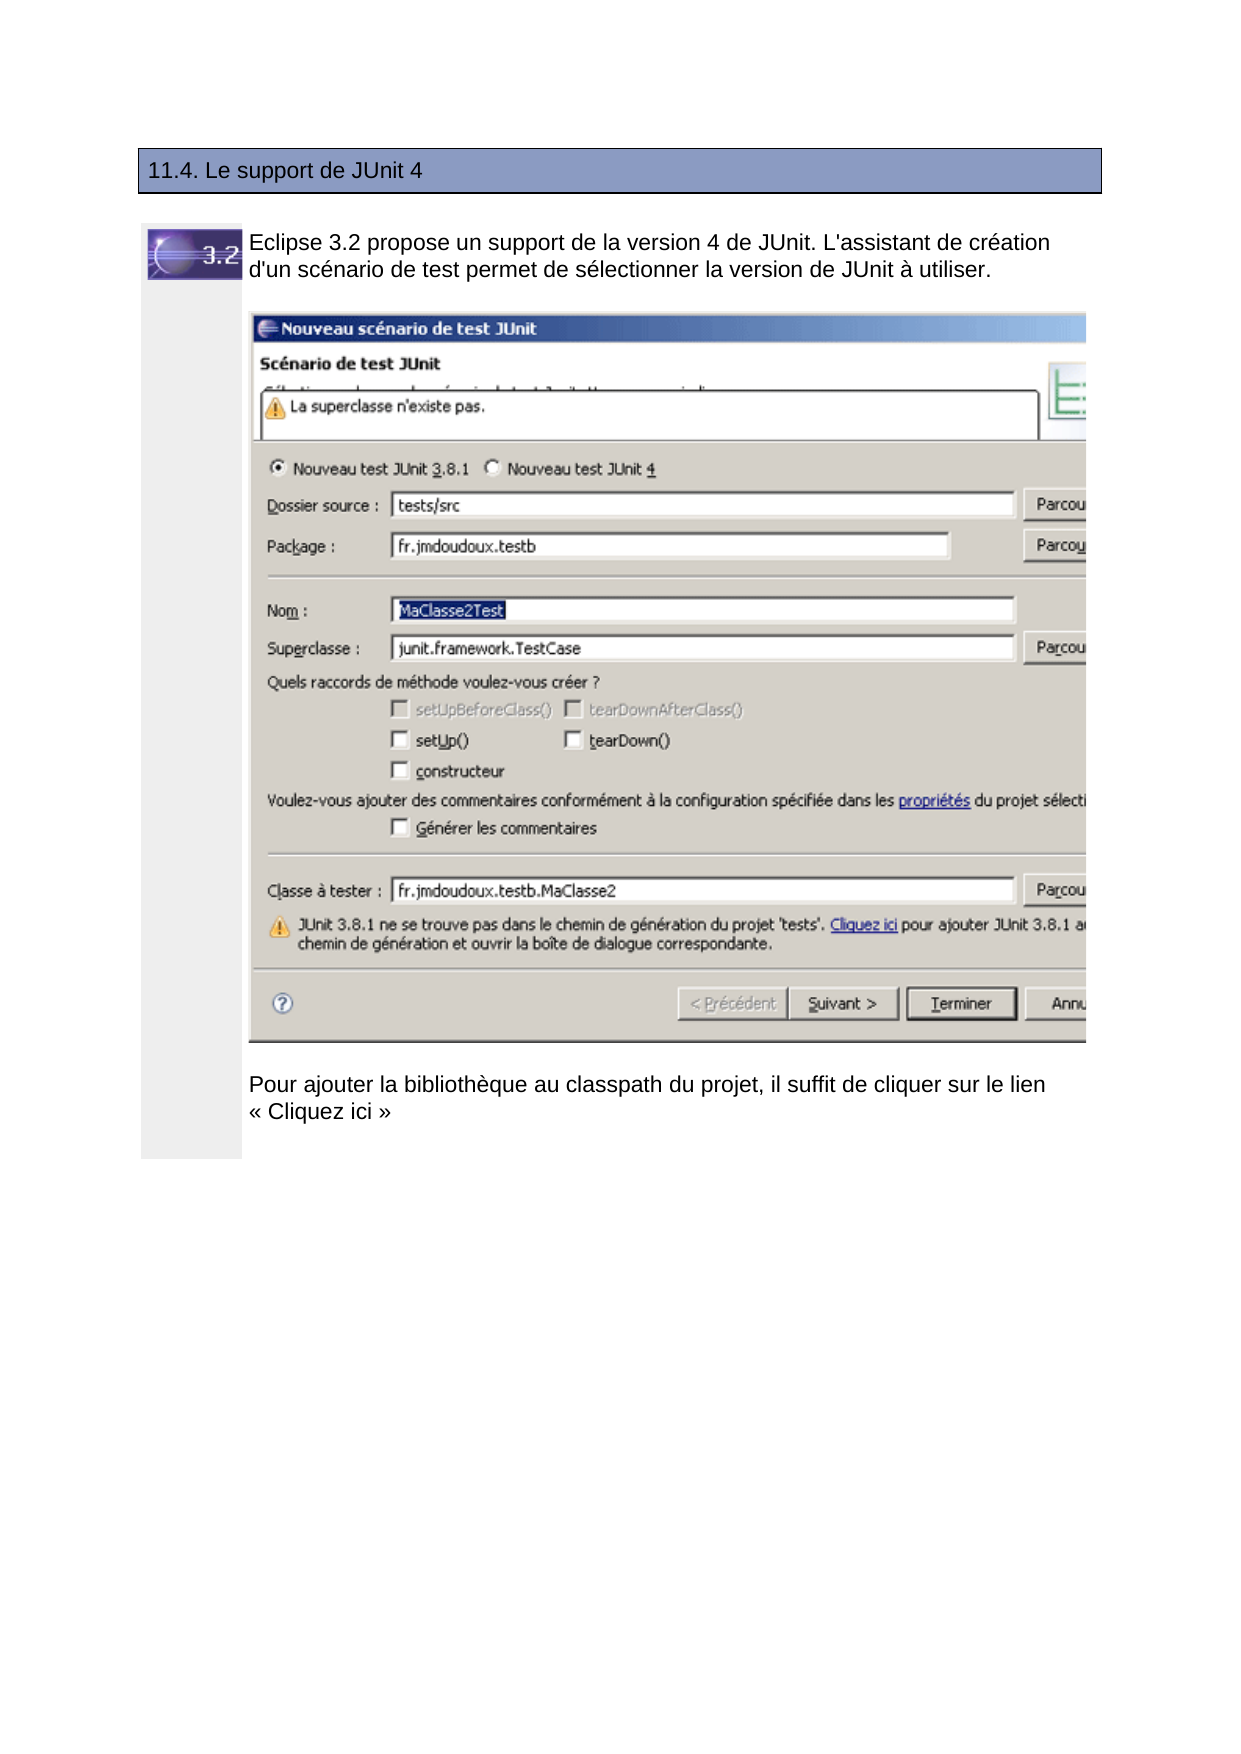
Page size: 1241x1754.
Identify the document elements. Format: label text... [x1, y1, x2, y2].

text 11.4. Le support de JUnit 4 [139, 149, 1101, 192]
table_header [141, 223, 242, 1159]
table_header Eclipse 3.2 propose un support de la version 4 de JUnit. L'assistant de création d'un scénario de test permet de sélectionner la version de JUnit à utiliser. Pour ajouter la bibliothèque au classpath du projet, il suffit de cliquer sur le lien « Cliquez ici » Le fichier jar correspondant est ajouté et il suffit simplement d'appuyer sur le bouton « OK » pour valider l'ajout de la bibliothèque. Le principe est identique lorsque c'est la version 4.0 de JUnit qui est sélectionnée. Cliquez sur le bouton « Suivant ». Sélectionnez les méthodes à tester dans le scénario et cliquez sur le bouton « Terminer » La classe générée prend en compte les fonctionnalités de la version 4 notamment les annotations. L'assistant de code propose l'annotation @test. Le menu « Exécuter » propose automatiquement l'option « Exécuter en tant que / Test JUnit ». En cas d'échec, les erreurs sont précisées dans la partie « Trace de l'échec ». L'assistant de code propose aussi l'annotation @Ignore pour ne pas prendre en compte une méthode de test. La vue JUnit propose un historique des tests effectués : pour afficher la liste des tests effectués, il suffit de cliquer sur le bouton . Il suffit de sélectionner le test à exécuter et de cliquer sur le bouton « OK ». Il est possible de supprimer un test en le sélectionnant et en cliquant sur le bouton « Supprimer » ou de supprimer tous les tests en utilisant le bouton « Supprimer tout » En cliquant sur la petite flèche du bouton, la liste apparaît directement dans le menu déroulant. L'option « Historique ... » permet d'ouvrir la boîte de dialogue « Exécutions de test ». L'option « Effacer les éléments terminés » permet de vider l'historique. [242, 223, 1086, 1159]
picture [248, 311, 1087, 1043]
picture [147, 229, 243, 280]
